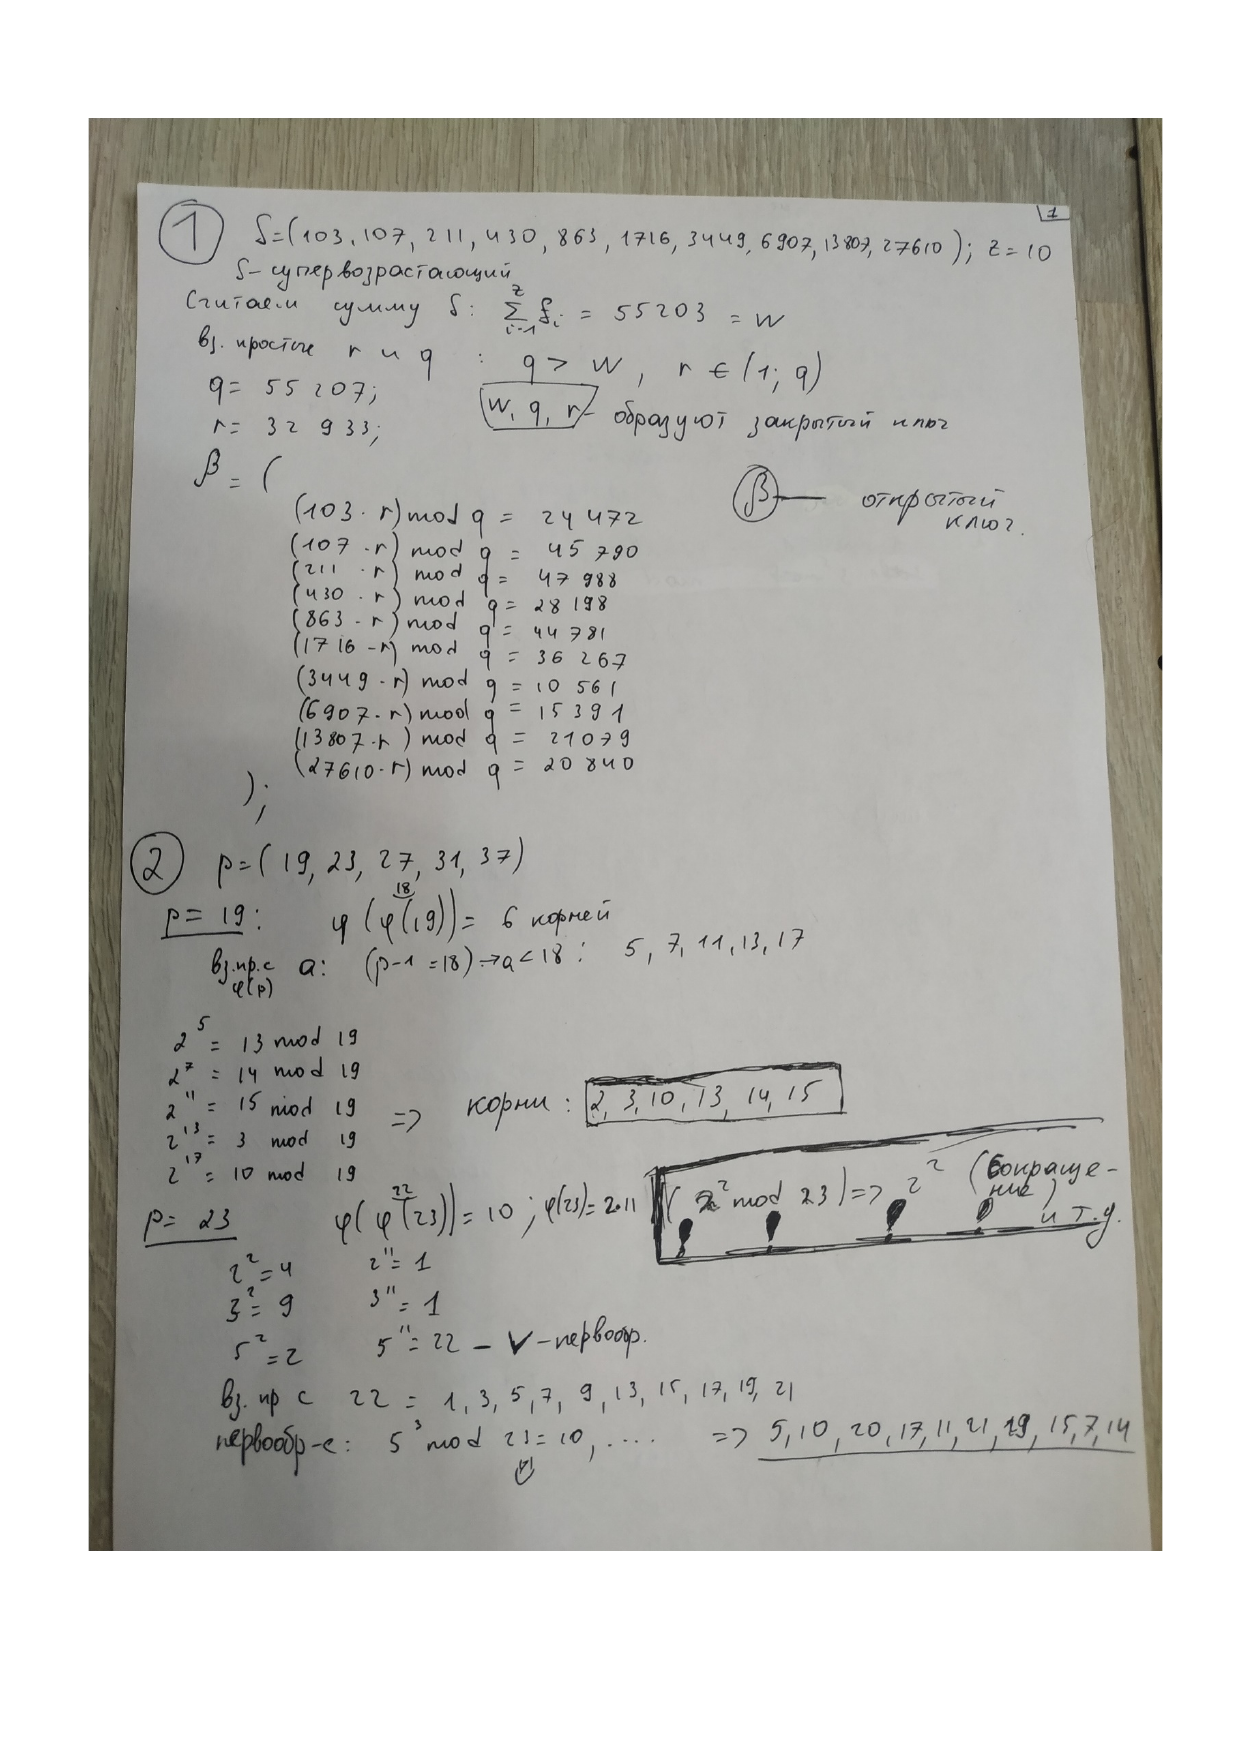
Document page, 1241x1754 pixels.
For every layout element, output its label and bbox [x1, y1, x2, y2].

picture [88, 118, 1163, 1551]
